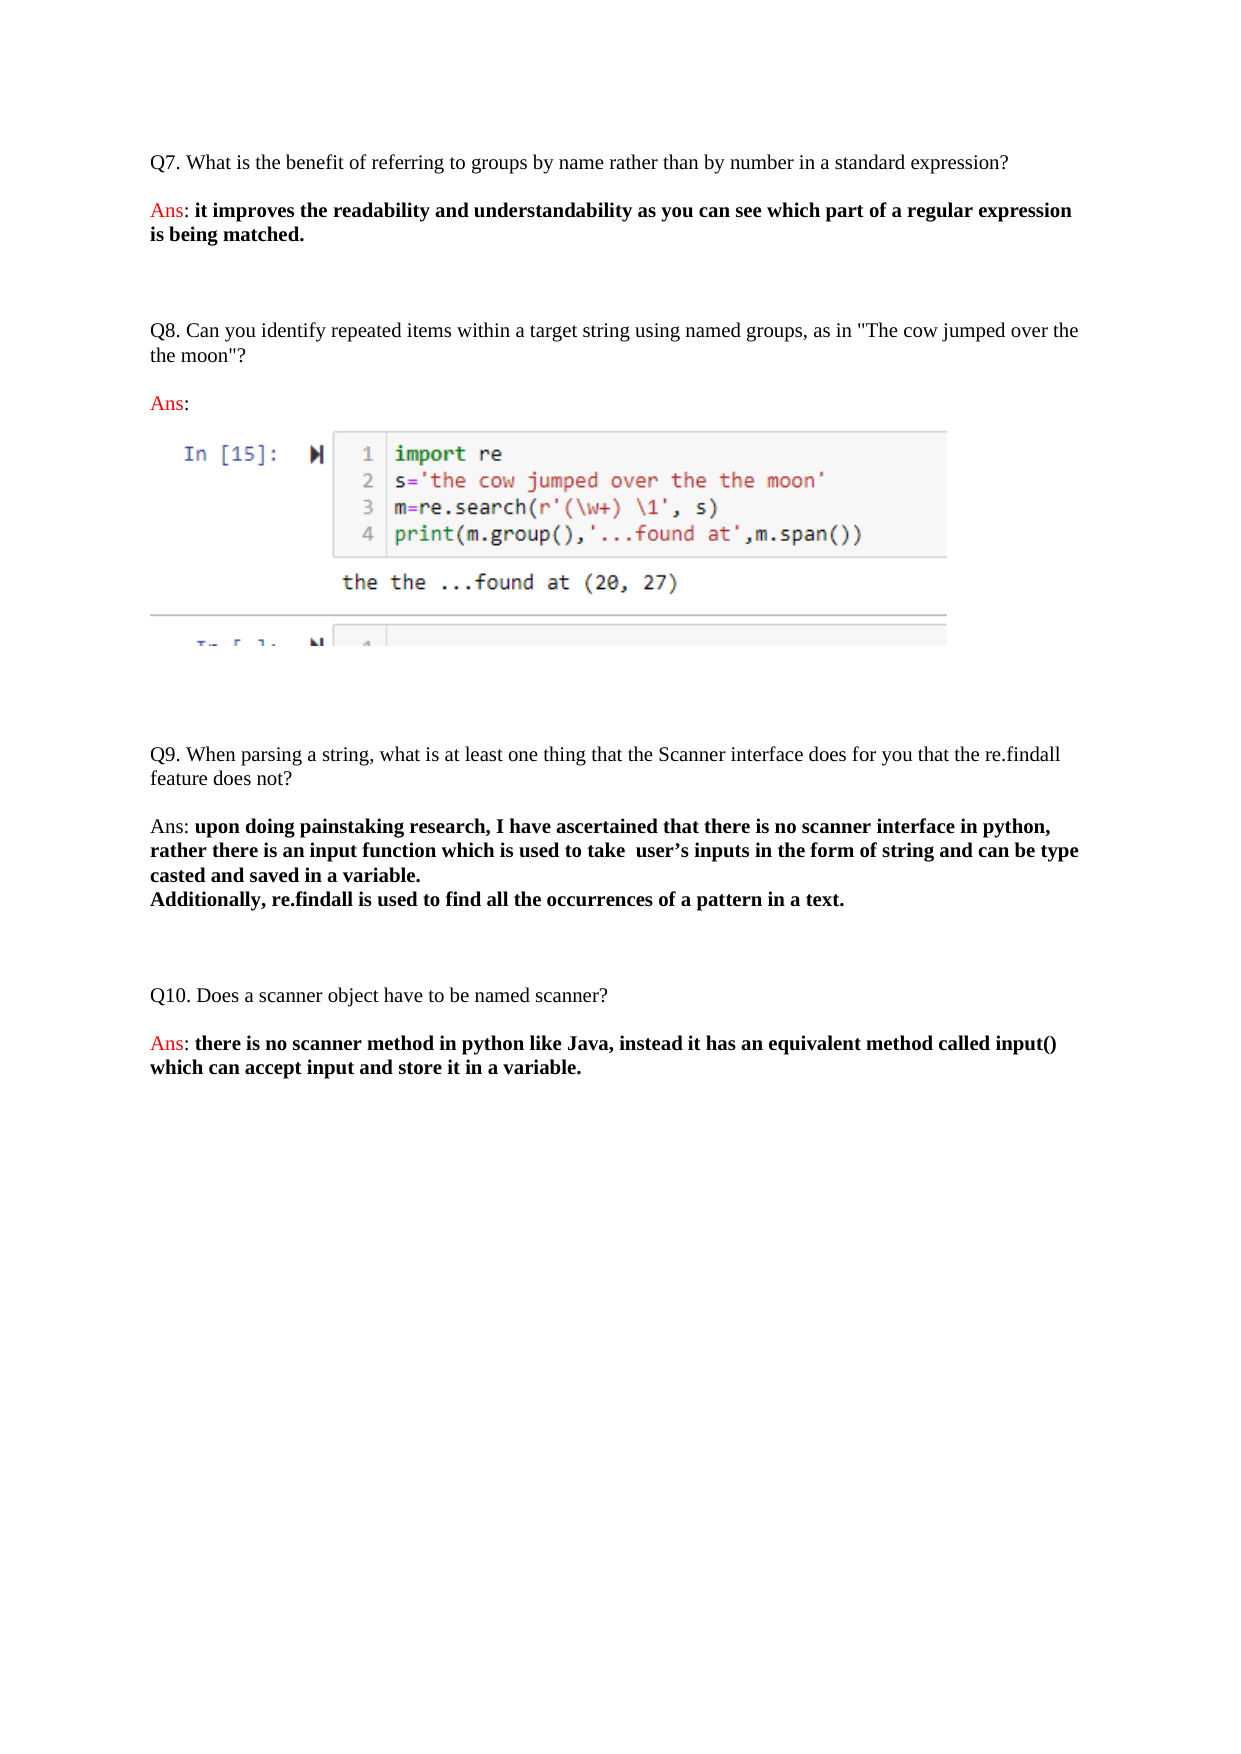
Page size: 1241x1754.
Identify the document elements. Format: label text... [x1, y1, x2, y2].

text Additionally, re.findall is used to find all the occurrences of a pattern in a text. [150, 887, 1090, 911]
picture [150, 414, 947, 646]
text Q7. What is the benefit of referring to groups by name rather than by number in a standard expression? [150, 150, 1090, 174]
text Ans: it improves the readability and understandability as you can see which part of a regular expression is being matched. [150, 198, 1090, 246]
text Ans: [150, 391, 1090, 415]
text Ans: there is no scanner method in python like Java, instead it has an equivalent method called input() which can accept input and store it in a variable. [150, 1031, 1090, 1079]
text Q8. Can you identify repeated items within a target string using named groups, as in "The cow jumped over the the moon"? [150, 318, 1090, 367]
text Ans: upon doing painstaking research, I have ascertained that there is no scanner interface in python, rather there is an input function which is used to take user’s inputs in the form of string and can be type casted and saved in a variable. [150, 814, 1090, 887]
text Q9. When parsing a string, what is at least one thing that the Scanner interface does for you that the re.findall feature does not? [150, 742, 1090, 790]
text Q10. Does a scanner object have to be named scanner? [150, 983, 1090, 1007]
